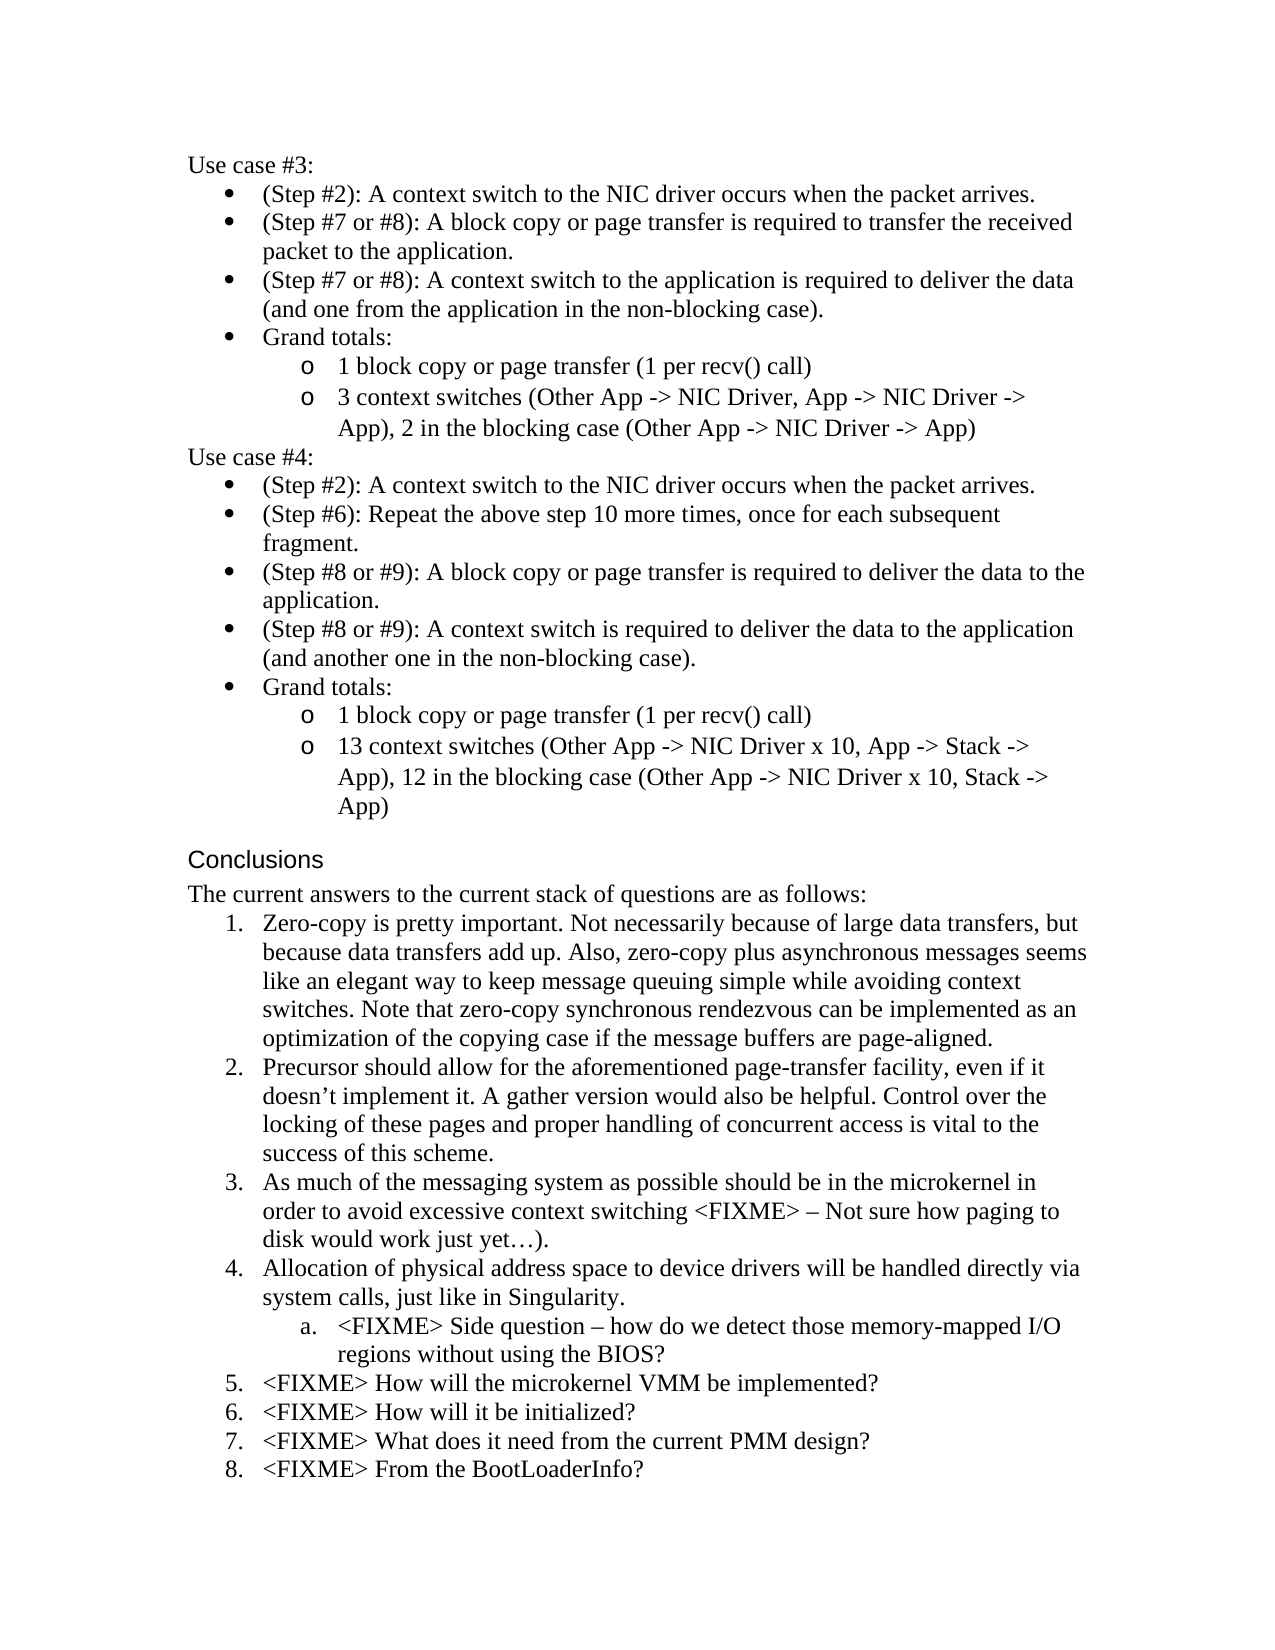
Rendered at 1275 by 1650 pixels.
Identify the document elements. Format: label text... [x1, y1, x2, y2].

list <FIXME> How will it be initialized? [225, 1397, 1087, 1426]
list Allocation of physical address space to device drivers will be handled directly via system calls, just like in Singularity. [225, 1253, 1087, 1311]
list Precursor should allow for the aforementioned page-transfer facility, even if it doesn’t implement it. A gather version would also be helpful. Control over the locking of these pages and proper handling of concurrent access is vital to the success of this scheme. [225, 1052, 1087, 1167]
list 1 block copy or page transfer (1 per recv() call) [300, 351, 1087, 382]
text Use case #3: [187, 150, 1087, 179]
list Grand totals: [225, 322, 1087, 351]
list 3 context switches (Other App -> NIC Driver, App -> NIC Driver -> App), 2 in the blocking case (Other App -> NIC Driver -> App) [300, 382, 1087, 442]
list (Step #7 or #8): A context switch to the application is required to deliver the data (and one from the application in the non-blocking case). [225, 265, 1087, 322]
list As much of the messaging system as possible should be in the microkernel in order to avoid excessive context switching <FIXME> – Not sure how paging to disk would work just yet…). [225, 1167, 1087, 1253]
list <FIXME> Side question – how do we detect those memory-mapped I/O regions without using the BIOS? [300, 1311, 1087, 1368]
list (Step #8 or #9): A context switch is required to deliver the data to the application (and another one in the non-blocking case). [225, 614, 1087, 672]
list (Step #2): A context switch to the NIC driver occurs when the packet arrives. [225, 179, 1087, 207]
list (Step #2): A context switch to the NIC driver occurs when the packet arrives. [225, 470, 1087, 499]
list <FIXME> What does it need from the current PMM design? [225, 1426, 1087, 1454]
subtitle Conclusions [187, 844, 1087, 873]
list Grand totals: [225, 672, 1087, 700]
text The current answers to the current stack of questions are as follows: [187, 879, 1087, 908]
list Zero-copy is pretty important. Not necessarily because of large data transfers, but because data transfers add up. Also, zero-copy plus asynchronous messages seems like an elegant way to keep message queuing simple while avoiding context switches. Note that zero-copy synchronous rendezvous can be implemented as an optimization of the copying case if the message buffers are page-aligned. [225, 908, 1087, 1052]
list (Step #6): Repeat the above step 10 more times, once for each subsequent fragment. [225, 499, 1087, 557]
list (Step #8 or #9): A block copy or page transfer is required to deliver the data to the application. [225, 557, 1087, 614]
list 13 context switches (Other App -> NIC Driver x 10, App -> Stack -> App), 12 in the blocking case (Other App -> NIC Driver x 10, Stack -> App) [300, 731, 1087, 819]
list (Step #7 or #8): A block copy or page transfer is required to transfer the received packet to the application. [225, 207, 1087, 265]
list 1 block copy or page transfer (1 per recv() call) [300, 700, 1087, 731]
text Use case #4: [187, 442, 1087, 470]
list <FIXME> From the BootLoaderInfo? [225, 1454, 1087, 1483]
list <FIXME> How will the microkernel VMM be implemented? [225, 1368, 1087, 1397]
